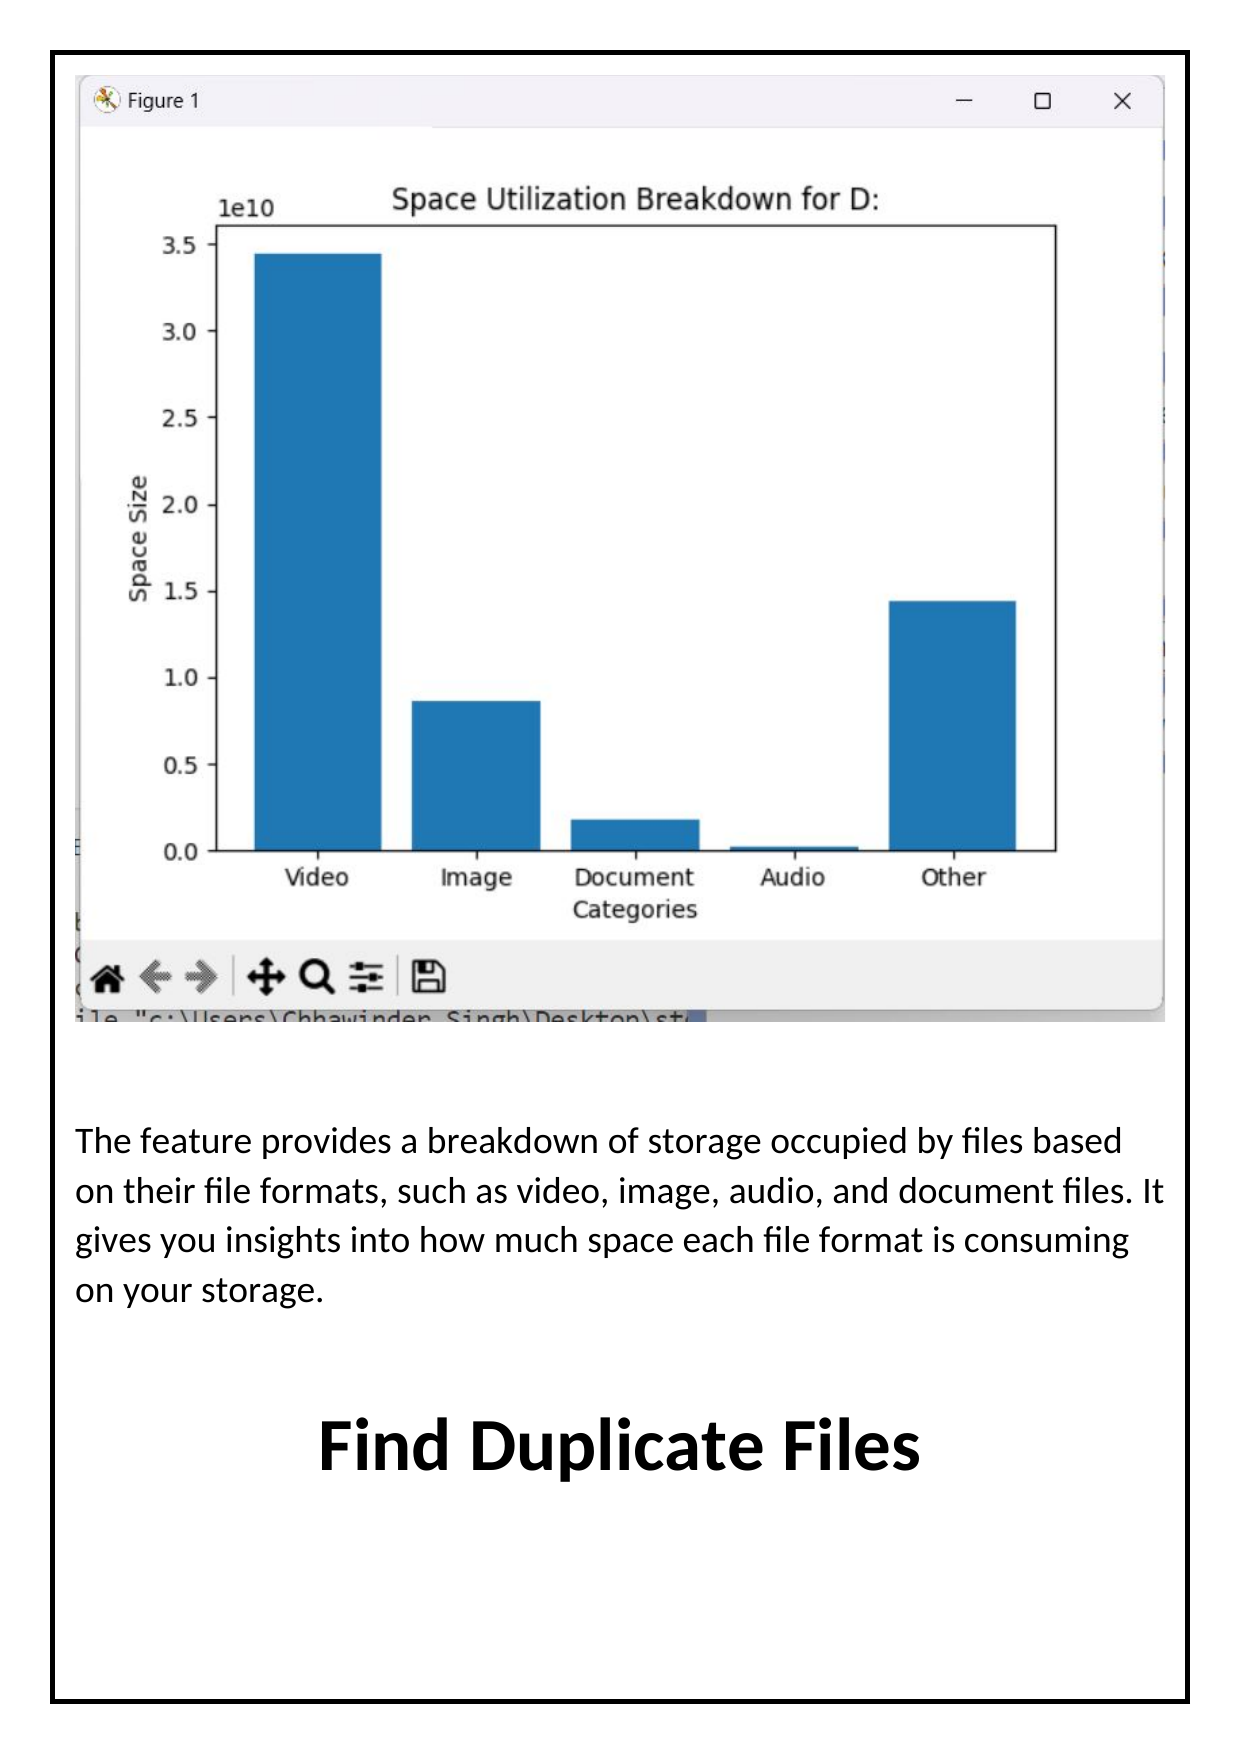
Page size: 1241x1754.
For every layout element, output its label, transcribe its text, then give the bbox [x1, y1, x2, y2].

picture [75, 75, 1166, 1022]
text The feature provides a breakdown of storage occupied by files based on their file formats, such as video, image, audio, and document files. It gives you insights into how much space each file format is consuming on your storage. [75, 1117, 1165, 1311]
text Find Duplicate Files [75, 1398, 1165, 1489]
